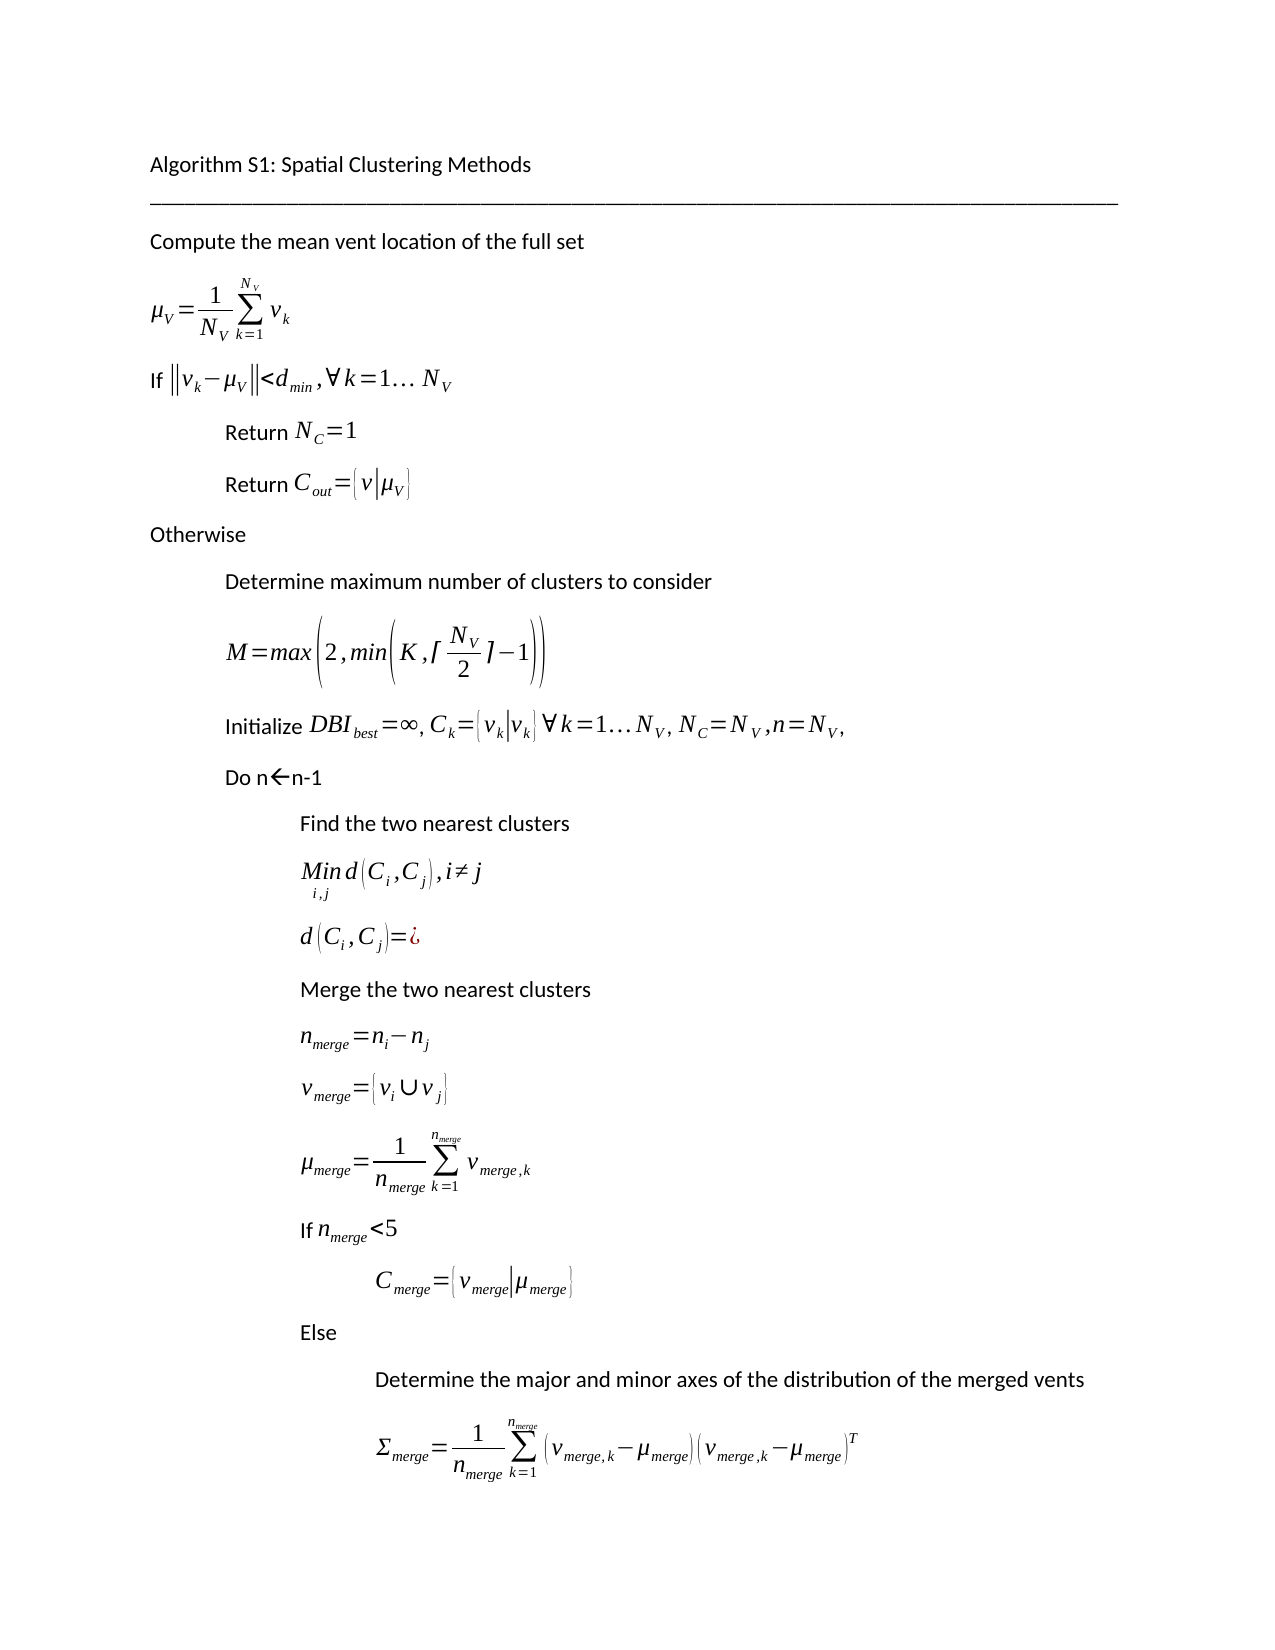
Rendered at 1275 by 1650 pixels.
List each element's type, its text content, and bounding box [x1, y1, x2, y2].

text Return [150, 467, 1125, 501]
text Compute the mean vent location of the full set [150, 227, 1125, 255]
text Return [150, 417, 1125, 448]
text Initialize , , , [150, 709, 1125, 744]
text Find the two nearest clusters [150, 809, 1125, 837]
text Merge the two nearest clusters [150, 975, 1125, 1003]
text If [150, 363, 1125, 398]
text Otherwise [150, 520, 1125, 548]
text Algorithm S1: Spatial Clustering Methods _____________________________________________________________________________________ [150, 150, 1125, 208]
text If [150, 1214, 1125, 1246]
text Determine maximum number of clusters to consider [150, 567, 1125, 595]
text Else [150, 1318, 1125, 1346]
text Do nn-1 [150, 763, 1125, 791]
text Determine the major and minor axes of the distribution of the merged vents [150, 1365, 1125, 1393]
